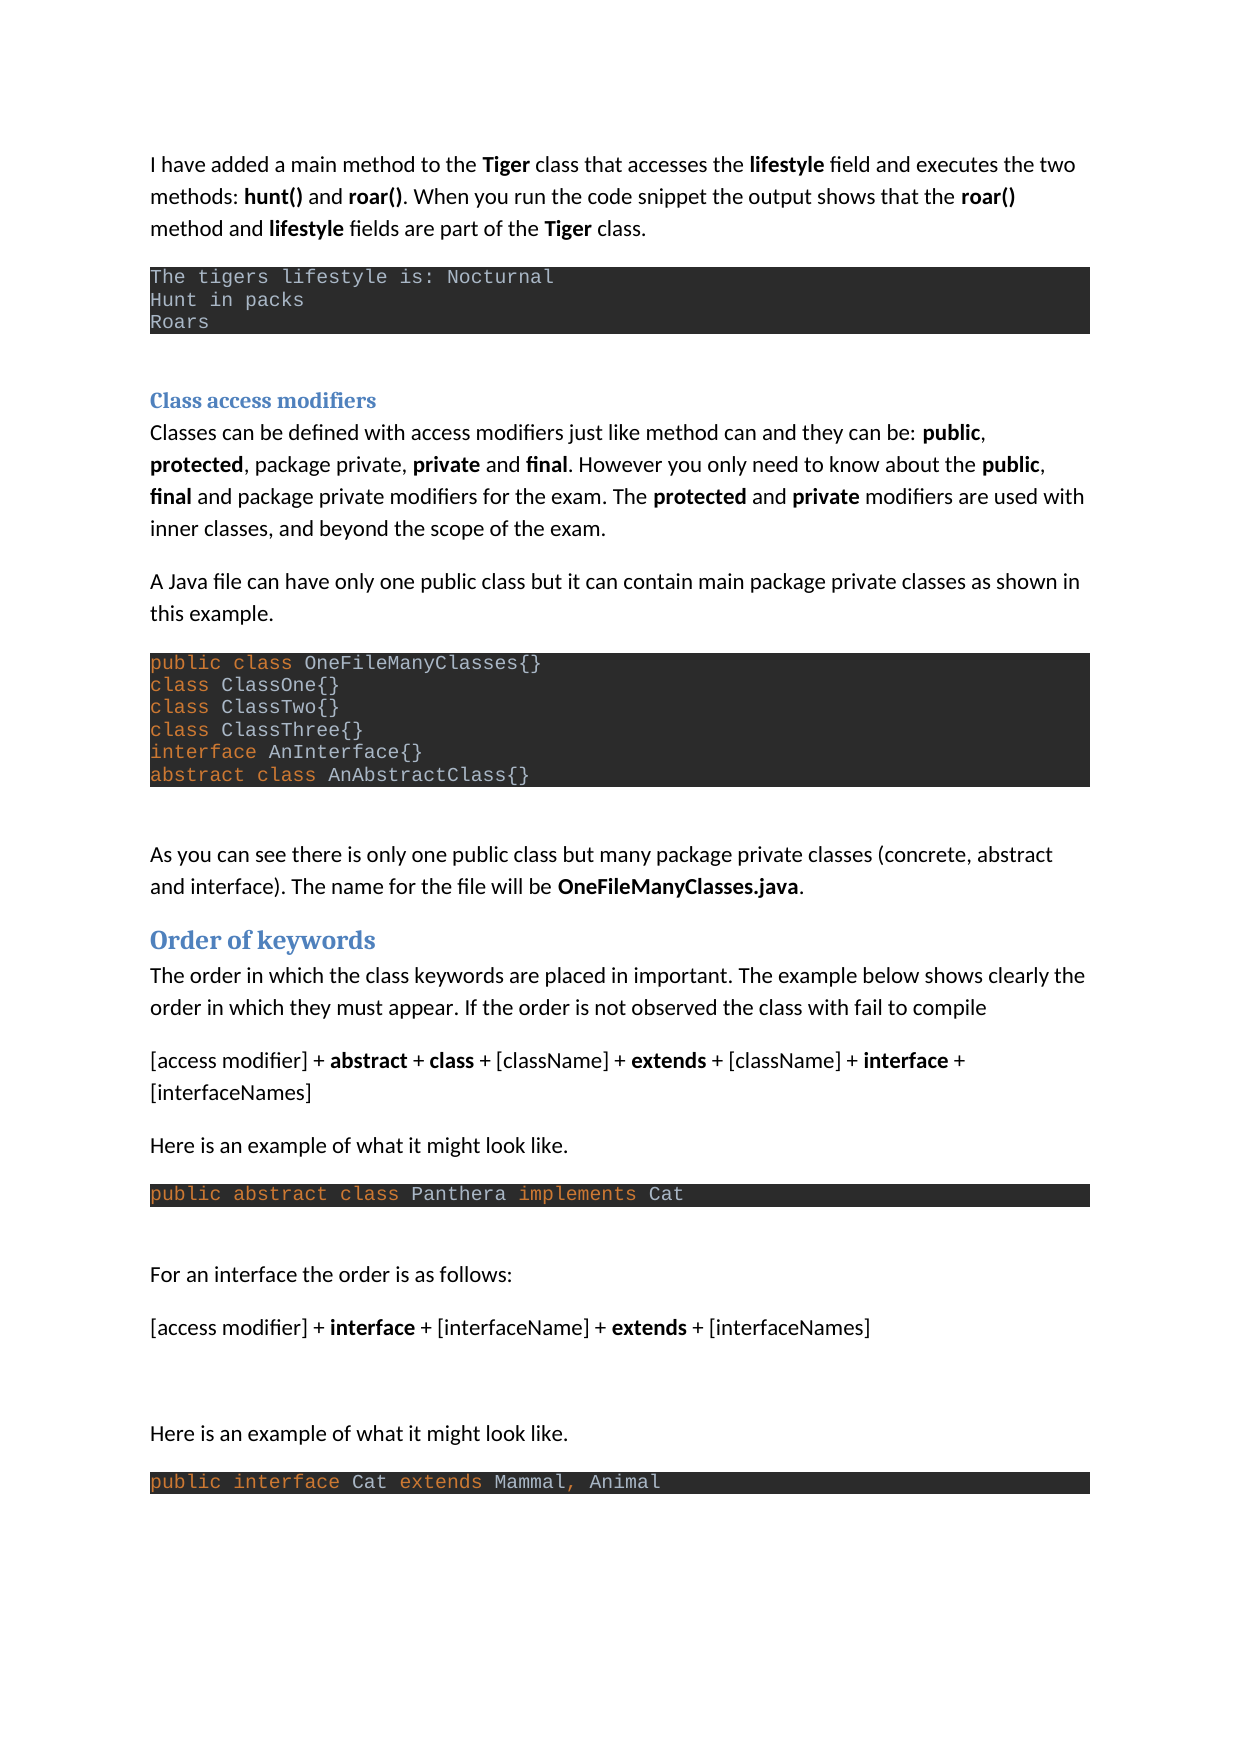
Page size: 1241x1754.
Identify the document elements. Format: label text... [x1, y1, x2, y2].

text Roars [150, 312, 1090, 334]
text [access modifier] + interface + [interfaceName] + extends + [interfaceNames] [150, 1313, 1090, 1341]
text For an interface the order is as follows: [150, 1260, 1090, 1288]
subtitle Class access modifiers [150, 388, 1090, 414]
text A Java file can have only one public class but it can contain main package private classes as shown in this example. [150, 567, 1090, 628]
text The order in which the class keywords are placed in important. The example below shows clearly the order in which they must appear. If the order is not observed the class with fail to compile [150, 961, 1090, 1021]
text Classes can be defined with access modifiers just like method can and they can be: public, protected, package private, private and final. However you only need to know about the public, final and package private modifiers for the exam. The protected and private modifiers are used with inner classes, and beyond the scope of the exam. [150, 418, 1090, 542]
text I have added a main method to the Tiger class that accesses the lifestyle field and executes the two methods: hunt() and roar(). When you run the code snippet the output shows that the roar() method and lifestyle fields are part of the Tiger class. [150, 150, 1090, 242]
text public interface Cat extends Mammal, Animal [150, 1472, 1090, 1494]
text Hunt in packs [150, 290, 1090, 312]
text The tigers lifestyle is: Nocturnal [150, 267, 1090, 290]
text Here is an example of what it might look like. [150, 1131, 1090, 1159]
text public abstract class Panthera implements Cat [150, 1184, 1090, 1207]
text As you can see there is only one public class but many package private classes (concrete, abstract and interface). The name for the file will be OneFileManyClasses.java. [150, 840, 1090, 900]
text [access modifier] + abstract + class + [className] + extends + [className] + interface + [interfaceNames] [150, 1046, 1090, 1106]
text public class OneFileManyClasses{} class ClassOne{} class ClassTwo{} class ClassThree{} interface AnInterface{} abstract class AnAbstractClass{} [150, 653, 1090, 787]
text Here is an example of what it might look like. [150, 1419, 1090, 1447]
subtitle Order of keywords [150, 925, 1090, 956]
